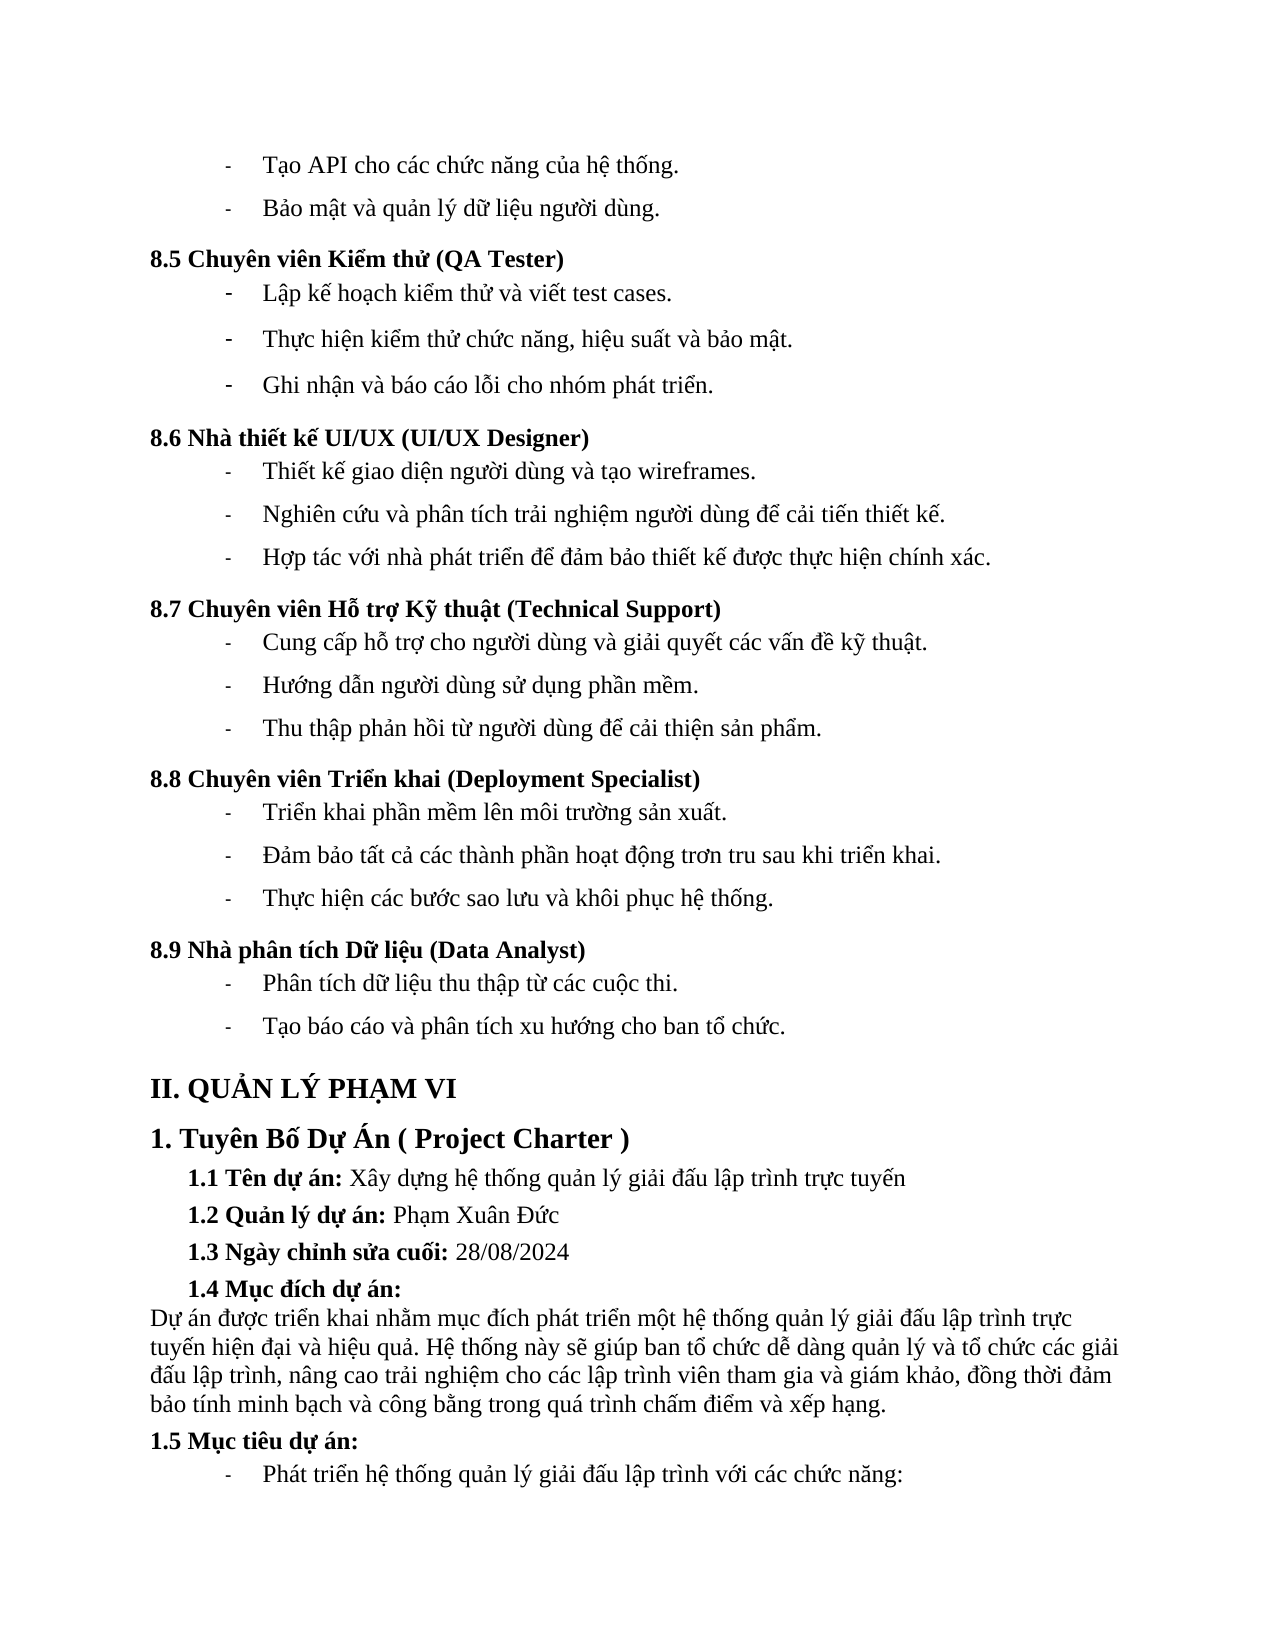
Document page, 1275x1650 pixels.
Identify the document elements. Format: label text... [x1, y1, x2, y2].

subtitle 1.2 Quản lý dự án: Phạm Xuân Đức [150, 1200, 1125, 1229]
list Ghi nhận và báo cáo lỗi cho nhóm phát triển. [225, 369, 1125, 399]
subtitle 1.1 Tên dự án: Xây dựng hệ thống quản lý giải đấu lập trình trực tuyến [150, 1163, 1125, 1192]
list Thiết kế giao diện người dùng và tạo wireframes. [225, 456, 1125, 485]
list Hướng dẫn người dùng sử dụng phần mềm. [225, 670, 1125, 698]
list Phát triển hệ thống quản lý giải đấu lập trình với các chức năng: [225, 1459, 1125, 1488]
list Cung cấp hỗ trợ cho người dùng và giải quyết các vấn đề kỹ thuật. [225, 627, 1125, 655]
list Lập kế hoạch kiểm thử và viết test cases. [225, 277, 1125, 308]
list Phân tích dữ liệu thu thập từ các cuộc thi. [225, 968, 1125, 997]
subtitle 8.6 Nhà thiết kế UI/UX (UI/UX Designer) [150, 423, 1125, 452]
subtitle 8.8 Chuyên viên Triển khai (Deployment Specialist) [150, 764, 1125, 793]
subtitle 1. Tuyên Bố Dự Án ( Project Charter ) [150, 1121, 1125, 1154]
list Tạo API cho các chức năng của hệ thống. [225, 150, 1125, 179]
list Nghiên cứu và phân tích trải nghiệm người dùng để cải tiến thiết kế. [225, 499, 1125, 528]
list Thu thập phản hồi từ người dùng để cải thiện sản phẩm. [225, 713, 1125, 742]
list Đảm bảo tất cả các thành phần hoạt động trơn tru sau khi triển khai. [225, 840, 1125, 869]
subtitle 1.4 Mục đích dự án: Dự án được triển khai nhằm mục đích phát triển một hệ thống quản lý giải đấu lập trình trực tuyến hiện đại và hiệu quả. Hệ thống này sẽ giúp ban tổ chức dễ dàng quản lý và tổ chức các giải đấu lập trình, nâng cao trải nghiệm cho các lập trình viên tham gia và giám khảo, đồng thời đảm bảo tính minh bạch và công bằng trong quá trình chấm điểm và xếp hạng. [150, 1274, 1125, 1418]
list Tạo báo cáo và phân tích xu hướng cho ban tổ chức. [225, 1011, 1125, 1040]
list Hợp tác với nhà phát triển để đảm bảo thiết kế được thực hiện chính xác. [225, 542, 1125, 571]
subtitle 1.5 Mục tiêu dự án: [150, 1426, 1125, 1455]
list Triển khai phần mềm lên môi trường sản xuất. [225, 797, 1125, 826]
list Thực hiện các bước sao lưu và khôi phục hệ thống. [225, 883, 1125, 912]
subtitle 8.9 Nhà phân tích Dữ liệu (Data Analyst) [150, 935, 1125, 964]
subtitle 8.5 Chuyên viên Kiểm thử (QA Tester) [150, 244, 1125, 273]
list Thực hiện kiểm thử chức năng, hiệu suất và bảo mật. [225, 323, 1125, 354]
subtitle 8.7 Chuyên viên Hỗ trợ Kỹ thuật (Technical Support) [150, 594, 1125, 622]
subtitle II. QUẢN LÝ PHẠM VI [150, 1071, 1125, 1104]
list Bảo mật và quản lý dữ liệu người dùng. [225, 193, 1125, 222]
subtitle 1.3 Ngày chỉnh sửa cuối: 28/08/2024 [150, 1237, 1125, 1266]
